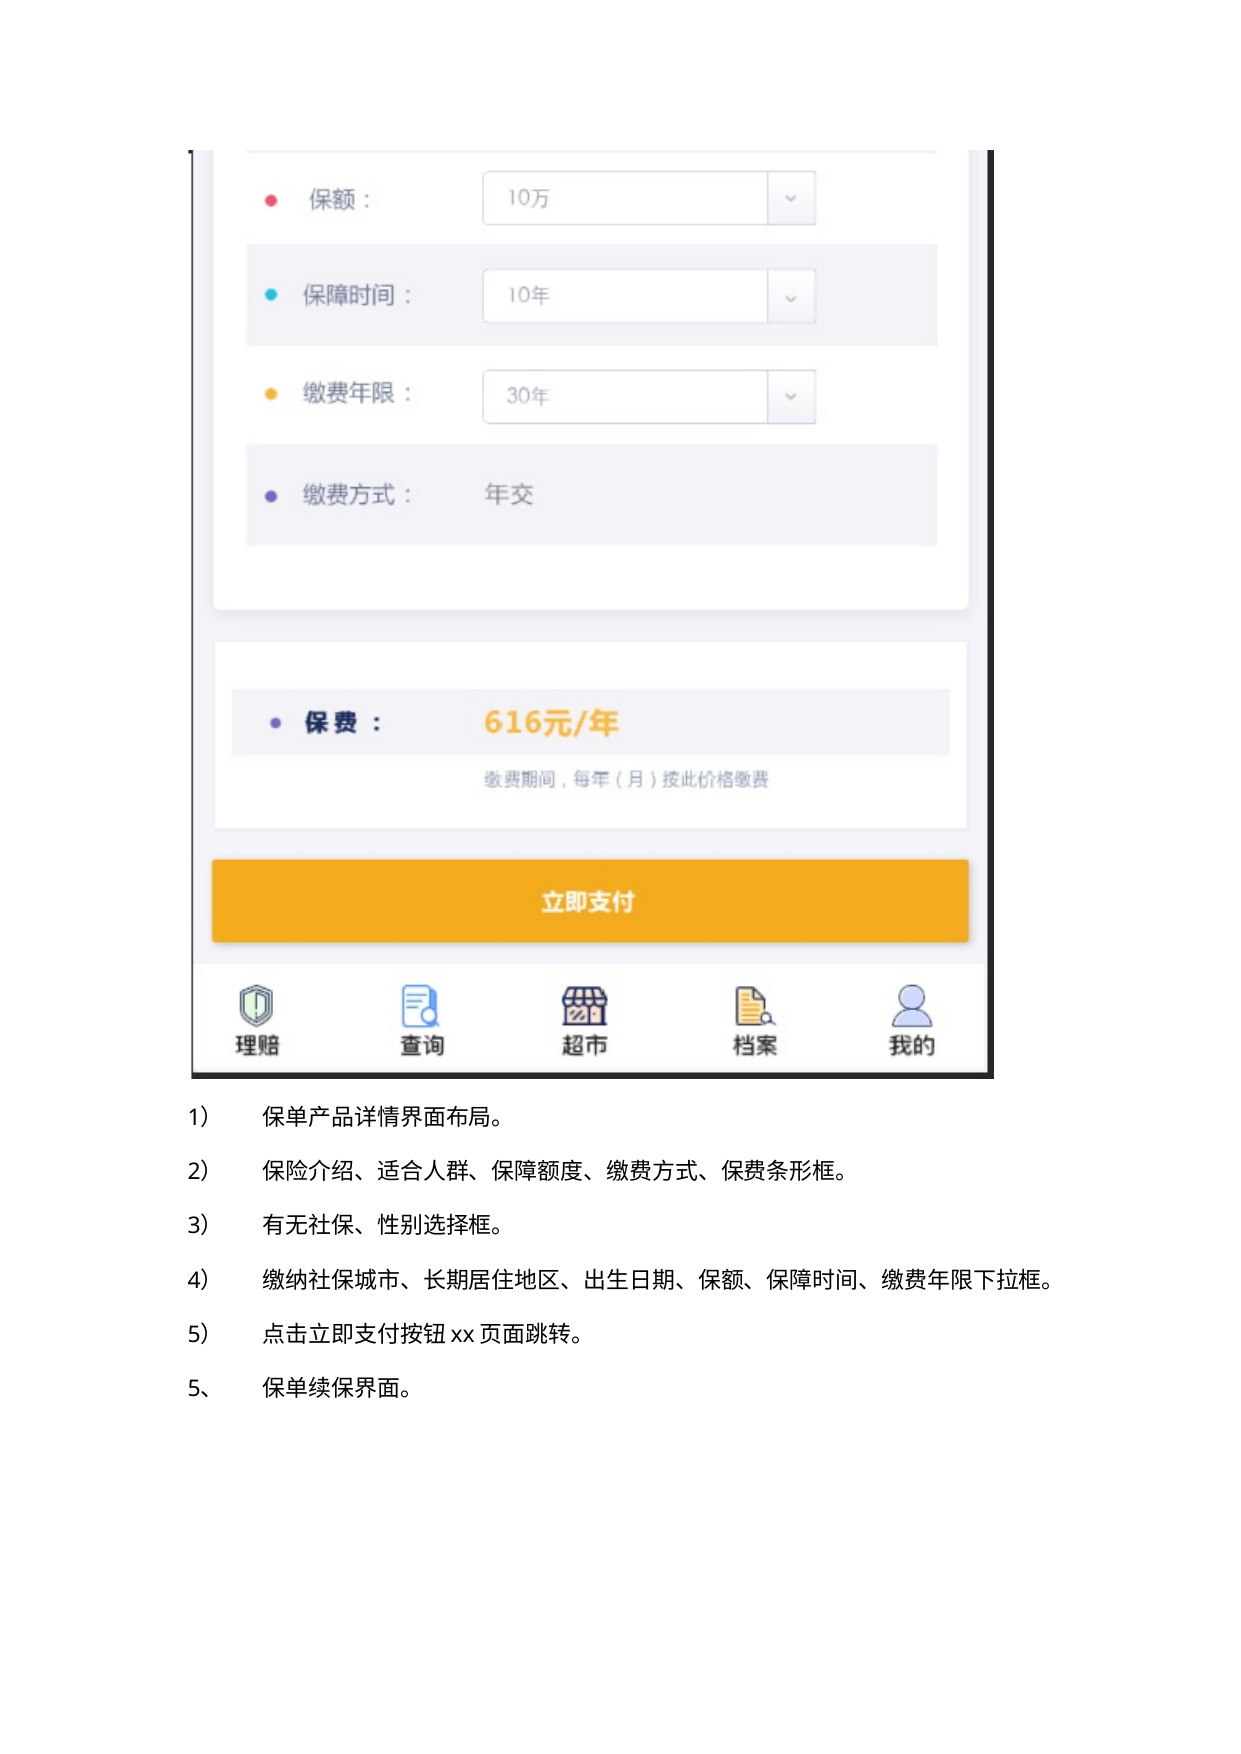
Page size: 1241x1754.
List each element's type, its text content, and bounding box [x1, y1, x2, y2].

list 保险介绍、适合人群、保障额度、缴费方式、保费条形框。 [187, 1153, 1053, 1186]
list 有无社保、性别选择框。 [187, 1207, 1053, 1241]
list 保单产品详情界面布局。 [187, 1099, 1053, 1132]
list 点击立即支付按钮xx页面跳转。 [187, 1316, 1053, 1349]
list 保单续保界面。 [187, 1370, 1053, 1403]
picture [187, 150, 994, 1079]
list 缴纳社保城市、长期居住地区、出生日期、保额、保障时间、缴费年限下拉框。 [187, 1261, 1053, 1295]
